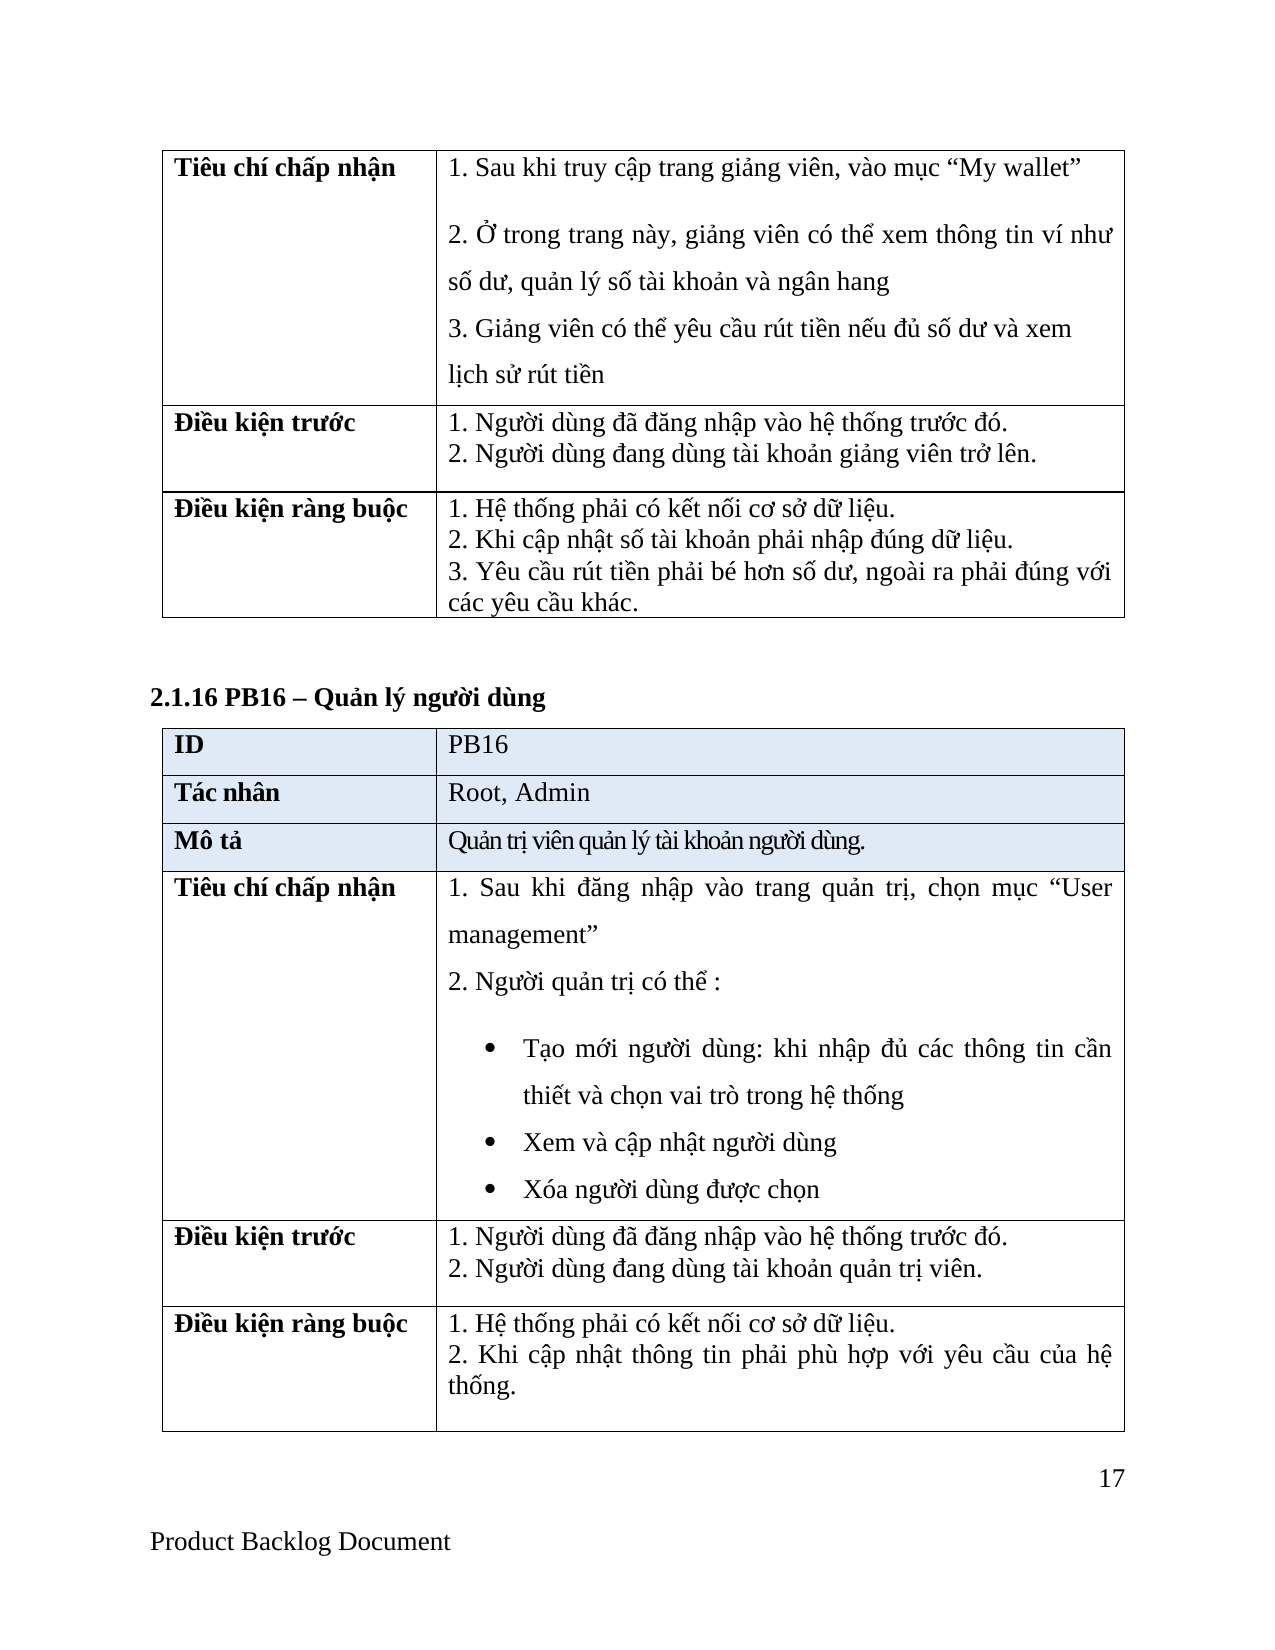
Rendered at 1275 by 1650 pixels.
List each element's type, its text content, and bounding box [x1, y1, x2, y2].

table_cell 1. Người dùng đã đăng nhập vào hệ thống trước đó. 2. Người dùng đang dùng tài khoản quản trị viên. [437, 1221, 1124, 1306]
table_cell 1. Sau khi đăng nhập vào trang quản trị, chọn mục “User management” 2. Người quản trị có thể : Tạo mới người dùng: khi nhập đủ các thông tin cần thiết và chọn vai trò trong hệ thống Xem và cập nhật người dùng Xóa người dùng được chọn [437, 872, 1124, 1219]
table_cell Tiêu chí chấp nhận [163, 151, 436, 405]
table_cell Điều kiện trước [163, 1221, 436, 1306]
table_header ID [163, 729, 436, 775]
table_header PB16 [437, 729, 1124, 775]
table_cell Điều kiện ràng buộc [163, 1307, 436, 1431]
table_cell 1. Người dùng đã đăng nhập vào hệ thống trước đó. 2. Người dùng đang dùng tài khoản giảng viên trở lên. [437, 406, 1124, 491]
table_cell Tác nhân [163, 776, 436, 823]
table_cell Điều kiện trước [163, 406, 436, 491]
table_cell Mô tả [163, 824, 436, 871]
table_cell Điều kiện ràng buộc [163, 493, 436, 617]
table_cell 1. Hệ thống phải có kết nối cơ sở dữ liệu. 2. Khi cập nhật thông tin phải phù hợp với yêu cầu của hệ thống. [437, 1307, 1124, 1431]
table_cell Quản trị viên quản lý tài khoản người dùng. [437, 824, 1124, 871]
table_cell 1. Sau khi truy cập trang giảng viên, vào mục “My wallet” 2. Ở trong trang này, giảng viên có thể xem thông tin ví như số dư, quản lý số tài khoản và ngân hang 3. Giảng viên có thể yêu cầu rút tiền nếu đủ số dư và xem lịch sử rút tiền [437, 151, 1124, 405]
table_cell Tiêu chí chấp nhận [163, 872, 436, 1219]
subtitle 2.1.16 PB16 – Quản lý người dùng [150, 681, 1125, 712]
table_cell 1. Hệ thống phải có kết nối cơ sở dữ liệu. 2. Khi cập nhật số tài khoản phải nhập đúng dữ liệu. 3. Yêu cầu rút tiền phải bé hơn số dư, ngoài ra phải đúng với các yêu cầu khác. [437, 493, 1124, 617]
table_cell Root, Admin [437, 776, 1124, 823]
